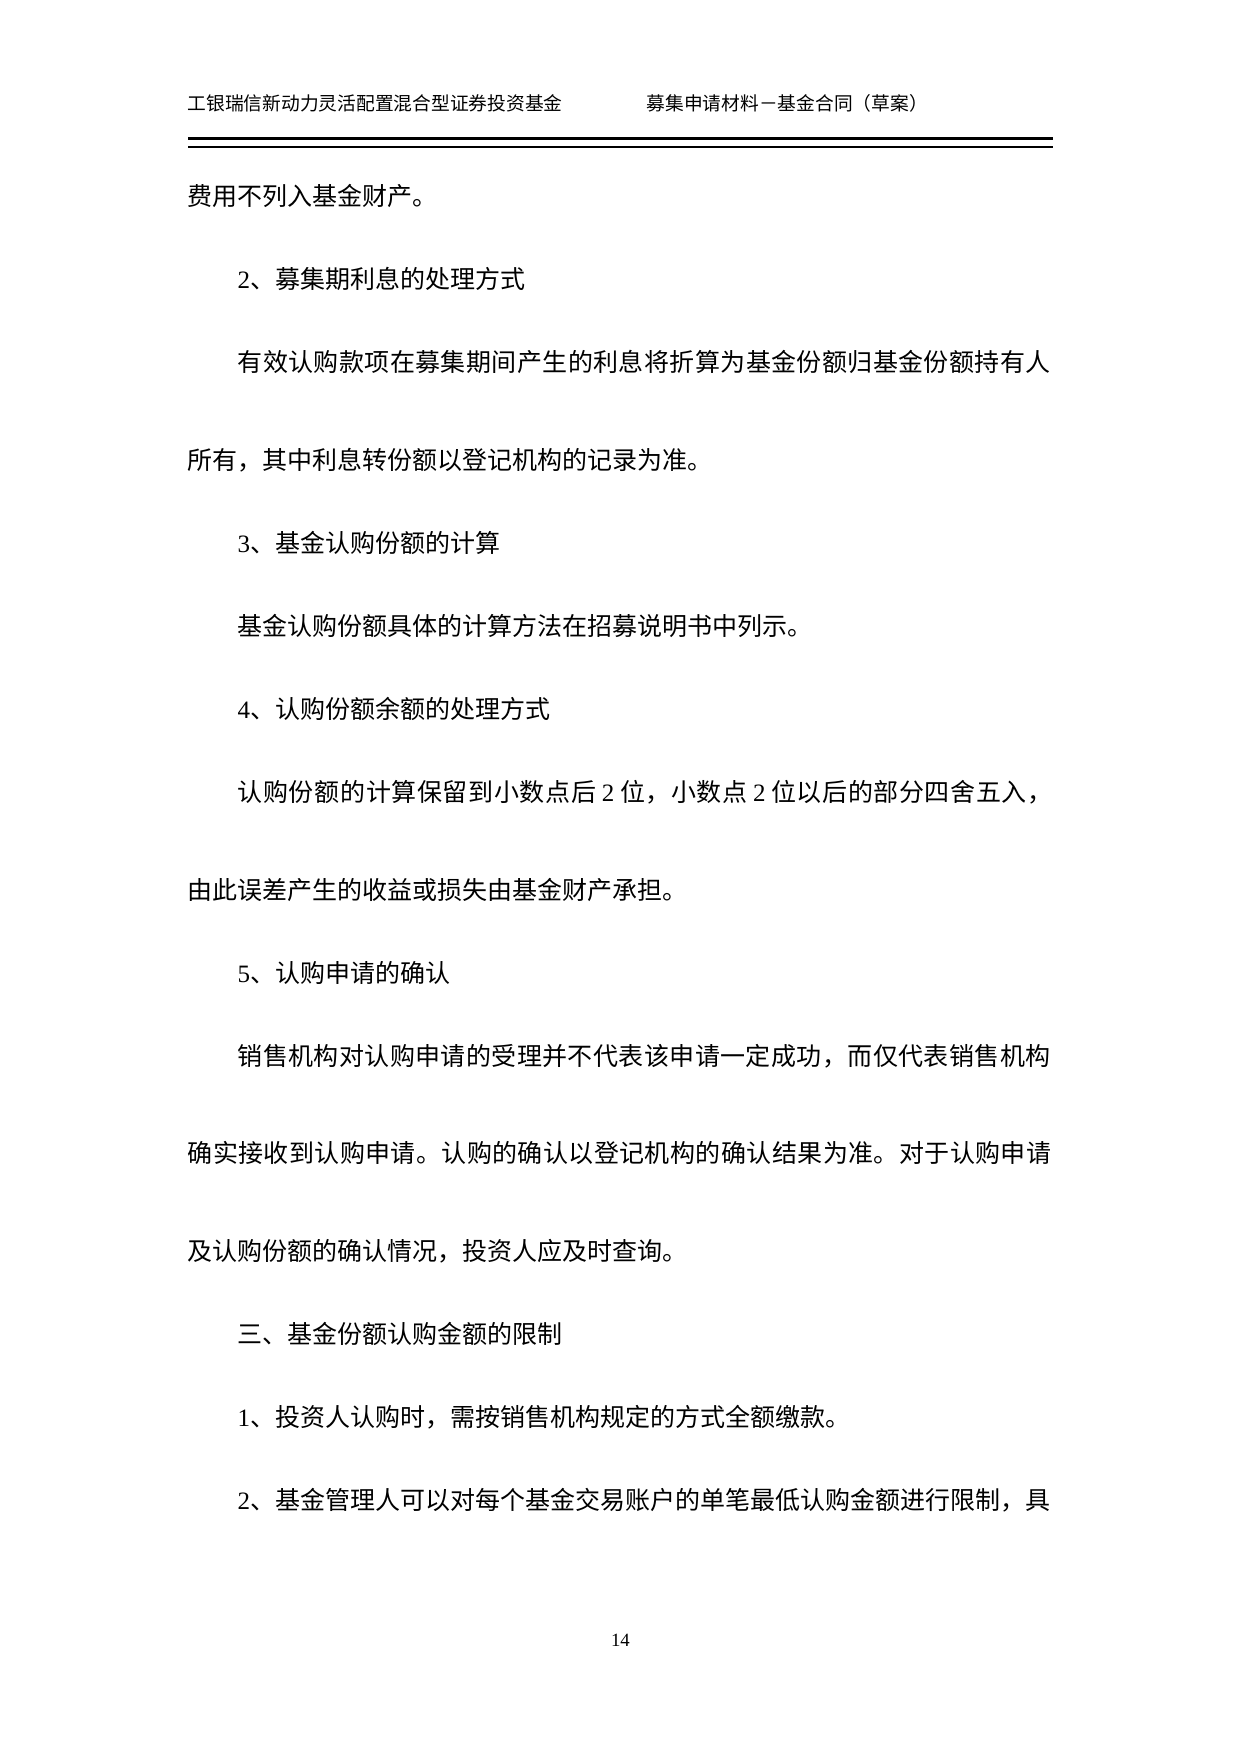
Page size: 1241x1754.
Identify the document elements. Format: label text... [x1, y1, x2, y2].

text 4、认购份额余额的处理方式 [187, 675, 1053, 740]
text 销售机构对认购申请的受理并不代表该申请一定成功，而仅代表销售机构确实接收到认购申请。认购的确认以登记机构的确认结果为准。对于认购申请及认购份额的确认情况，投资人应及时查询。 [187, 1022, 1053, 1282]
text 1、投资人认购时，需按销售机构规定的方式全额缴款。 [187, 1383, 1053, 1448]
text 基金认购份额具体的计算方法在招募说明书中列示。 [187, 592, 1053, 657]
text 认购份额的计算保留到小数点后2位，小数点2位以后的部分四舍五入，由此误差产生的收益或损失由基金财产承担。 [187, 758, 1053, 921]
text 三、基金份额认购金额的限制 [187, 1300, 1053, 1365]
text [187, 162, 1053, 227]
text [187, 1466, 1053, 1531]
text 5、认购申请的确认 [187, 939, 1053, 1004]
text 3、基金认购份额的计算 [187, 509, 1053, 574]
text 有效认购款项在募集期间产生的利息将折算为基金份额归基金份额持有人所有，其中利息转份额以登记机构的记录为准。 [187, 328, 1053, 491]
text 2、募集期利息的处理方式 [187, 245, 1053, 310]
